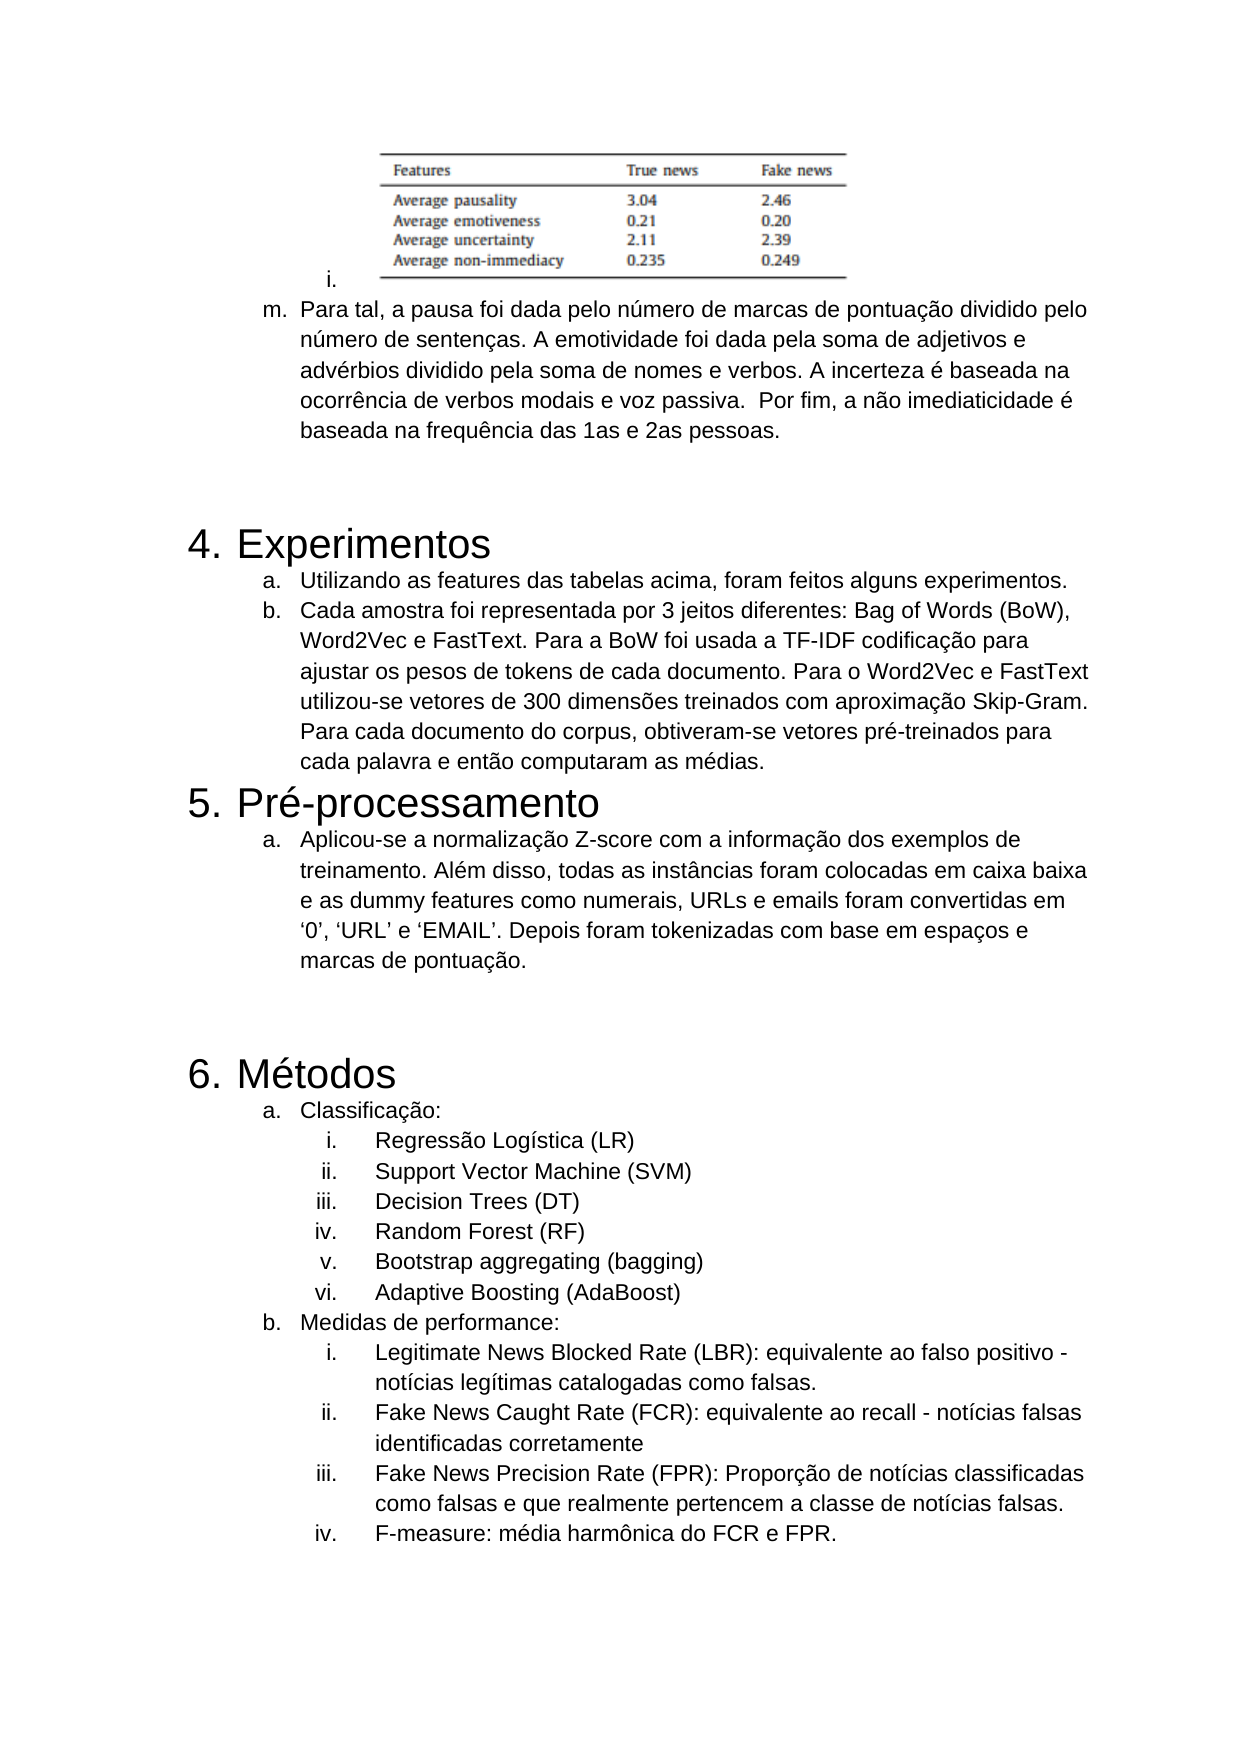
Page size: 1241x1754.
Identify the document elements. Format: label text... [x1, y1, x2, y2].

list Regressão Logística (LR) [337, 1127, 1090, 1154]
picture [375, 150, 852, 288]
list Cada amostra foi representada por 3 jeitos diferentes: Bag of Words (BoW), Word2Vec e FastText. Para a BoW foi usada a TF-IDF codificação para ajustar os pesos de tokens de cada documento. Para o Word2Vec e FastText utilizou-se vetores de 300 dimensões treinados com aproximação Skip-Gram. Para cada documento do corpus, obtiveram-se vetores pré-treinados para cada palavra e então computaram as médias. [262, 597, 1090, 775]
list Legitimate News Blocked Rate (LBR): equivalente ao falso positivo - notícias legítimas catalogadas como falsas. [337, 1339, 1090, 1396]
list F-measure: média harmônica do FCR e FPR. [337, 1520, 1090, 1547]
list Decision Trees (DT) [337, 1188, 1090, 1214]
subtitle Pré-processamento [187, 778, 1090, 826]
list Support Vector Machine (SVM) [337, 1158, 1090, 1184]
list Fake News Precision Rate (FPR): Proporção de notícias classificadas como falsas e que realmente pertencem a classe de notícias falsas. [337, 1460, 1090, 1516]
list Utilizando as features das tabelas acima, foram feitos alguns experimentos. [262, 567, 1090, 593]
list Adaptive Boosting (AdaBoost) [337, 1278, 1090, 1305]
list Medidas de performance: [262, 1309, 1090, 1335]
list Classificação: [262, 1097, 1090, 1124]
subtitle Métodos [187, 1049, 1090, 1097]
list Bootstrap aggregating (bagging) [337, 1248, 1090, 1275]
subtitle Experimentos [187, 519, 1090, 567]
list Random Forest (RF) [337, 1218, 1090, 1244]
list Para tal, a pausa foi dada pelo número de marcas de pontuação dividido pelo número de sentenças. A emotividade foi dada pela soma de adjetivos e advérbios dividido pela soma de nomes e verbos. A incerteza é baseada na ocorrência de verbos modais e voz passiva. Por fim, a não imediaticidade é baseada na frequência das 1as e 2as pessoas. [262, 296, 1090, 443]
list Fake News Caught Rate (FCR): equivalente ao recall - notícias falsas identificadas corretamente [337, 1399, 1090, 1456]
list Aplicou-se a normalização Z-score com a informação dos exemplos de treinamento. Além disso, todas as instâncias foram colocadas em caixa baixa e as dummy features como numerais, URLs e emails foram convertidas em ‘0’, ‘URL’ e ‘EMAIL’. Depois foram tokenizadas com base em espaços e marcas de pontuação. [262, 826, 1090, 974]
